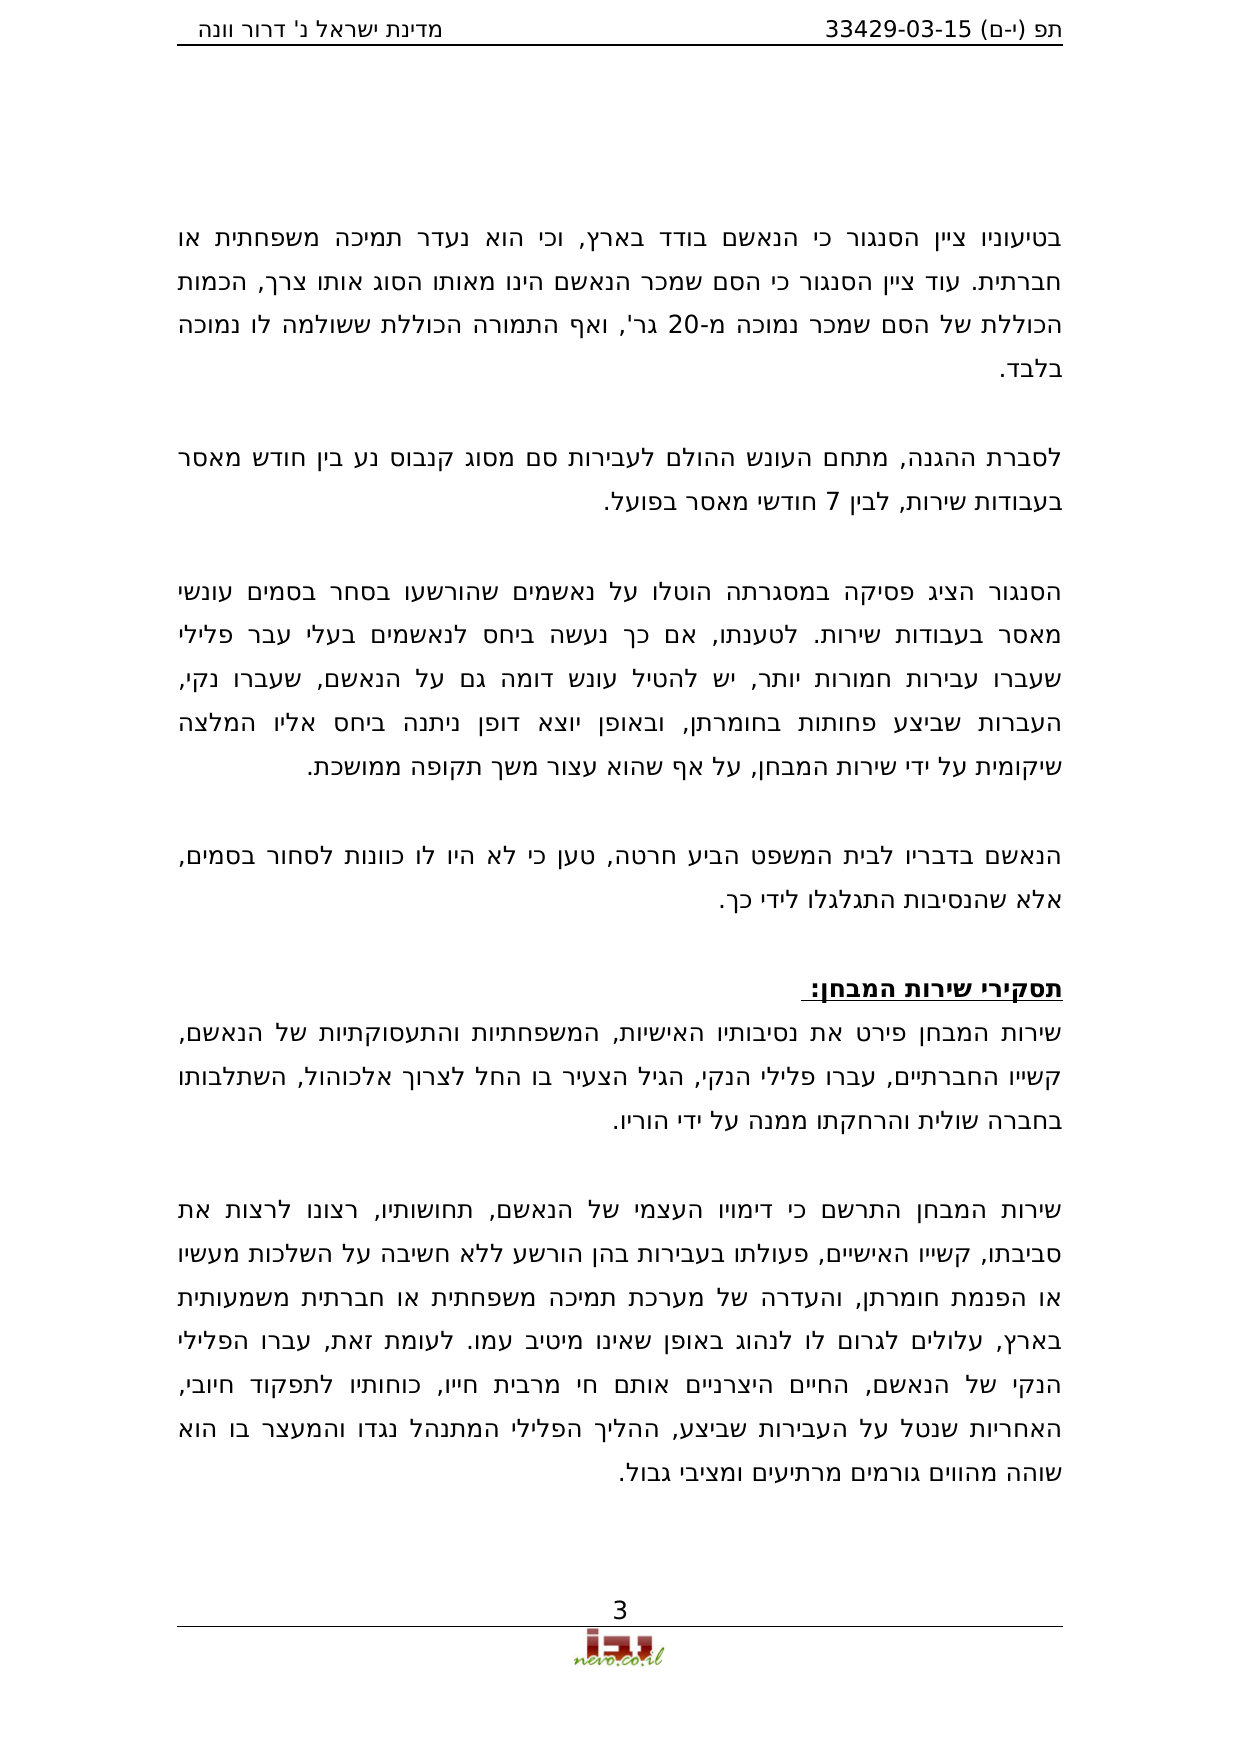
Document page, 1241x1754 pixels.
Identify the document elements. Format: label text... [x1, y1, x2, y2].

text שירות המבחן התרשם כי דימויו העצמי של הנאשם, תחושותיו, רצונו לרצות את סביבתו, קשייו האישיים, פעולתו בעבירות בהן הורשע ללא חשיבה על השלכות מעשיו או הפנמת חומרתן, והעדרה של מערכת תמיכה משפחתית או חברתית משמעותית בארץ, עלולים לגרום לו לנהוג באופן שאינו מיטיב עמו. לעומת זאת, עברו הפלילי הנקי של הנאשם, החיים היצרניים אותם חי מרבית חייו, כוחותיו לתפקוד חיובי, האחריות שנטל על העבירות שביצע, ההליך הפלילי המתנהל נגדו והמעצר בו הוא שוהה מהווים גורמים מרתיעים ומציבי גבול. [177, 1195, 1063, 1487]
text שירות המבחן פירט את נסיבותיו האישיות, המשפחתיות והתעסוקתיות של הנאשם, קשייו החברתיים, עברו פלילי הנקי, הגיל הצעיר בו החל לצרוך אלכוהול, השתלבותו בחברה שולית והרחקתו ממנה על ידי הוריו. [177, 1018, 1063, 1135]
picture [574, 1628, 666, 1667]
text בטיעוניו ציין הסנגור כי הנאשם בודד בארץ, וכי הוא נעדר תמיכה משפחתית או חברתית. עוד ציין הסנגור כי הסם שמכר הנאשם הינו מאותו הסוג אותו צרך, הכמות הכוללת של הסם שמכר נמוכה מ-20 גר', ואף התמורה הכוללת ששולמה לו נמוכה בלבד. [177, 223, 1063, 383]
text הנאשם בדבריו לבית המשפט הביע חרטה, טען כי לא היו לו כוונות לסחור בסמים, אלא שהנסיבות התגלגלו לידי כך. [177, 841, 1063, 914]
text הסנגור הציג פסיקה במסגרתה הוטלו על נאשמים שהורשעו בסחר בסמים עונשי מאסר בעבודות שירות. לטענתו, אם כך נעשה ביחס לנאשמים בעלי עבר פלילי שעברו עבירות חמורות יותר, יש להטיל עונש דומה גם על הנאשם, שעברו נקי, העברות שביצע פחותות בחומרתן, ובאופן יוצא דופן ניתנה ביחס אליו המלצה שיקומית על ידי שירות המבחן, על אף שהוא עצור משך תקופה ממושכת. [177, 577, 1063, 781]
text לסברת ההגנה, מתחם העונש ההולם לעבירות סם מסוג קנבוס נע בין חודש מאסר בעבודות שירות, לבין 7 חודשי מאסר בפועל. [177, 444, 1063, 517]
text תסקירי שירות המבחן: [177, 974, 1063, 1004]
